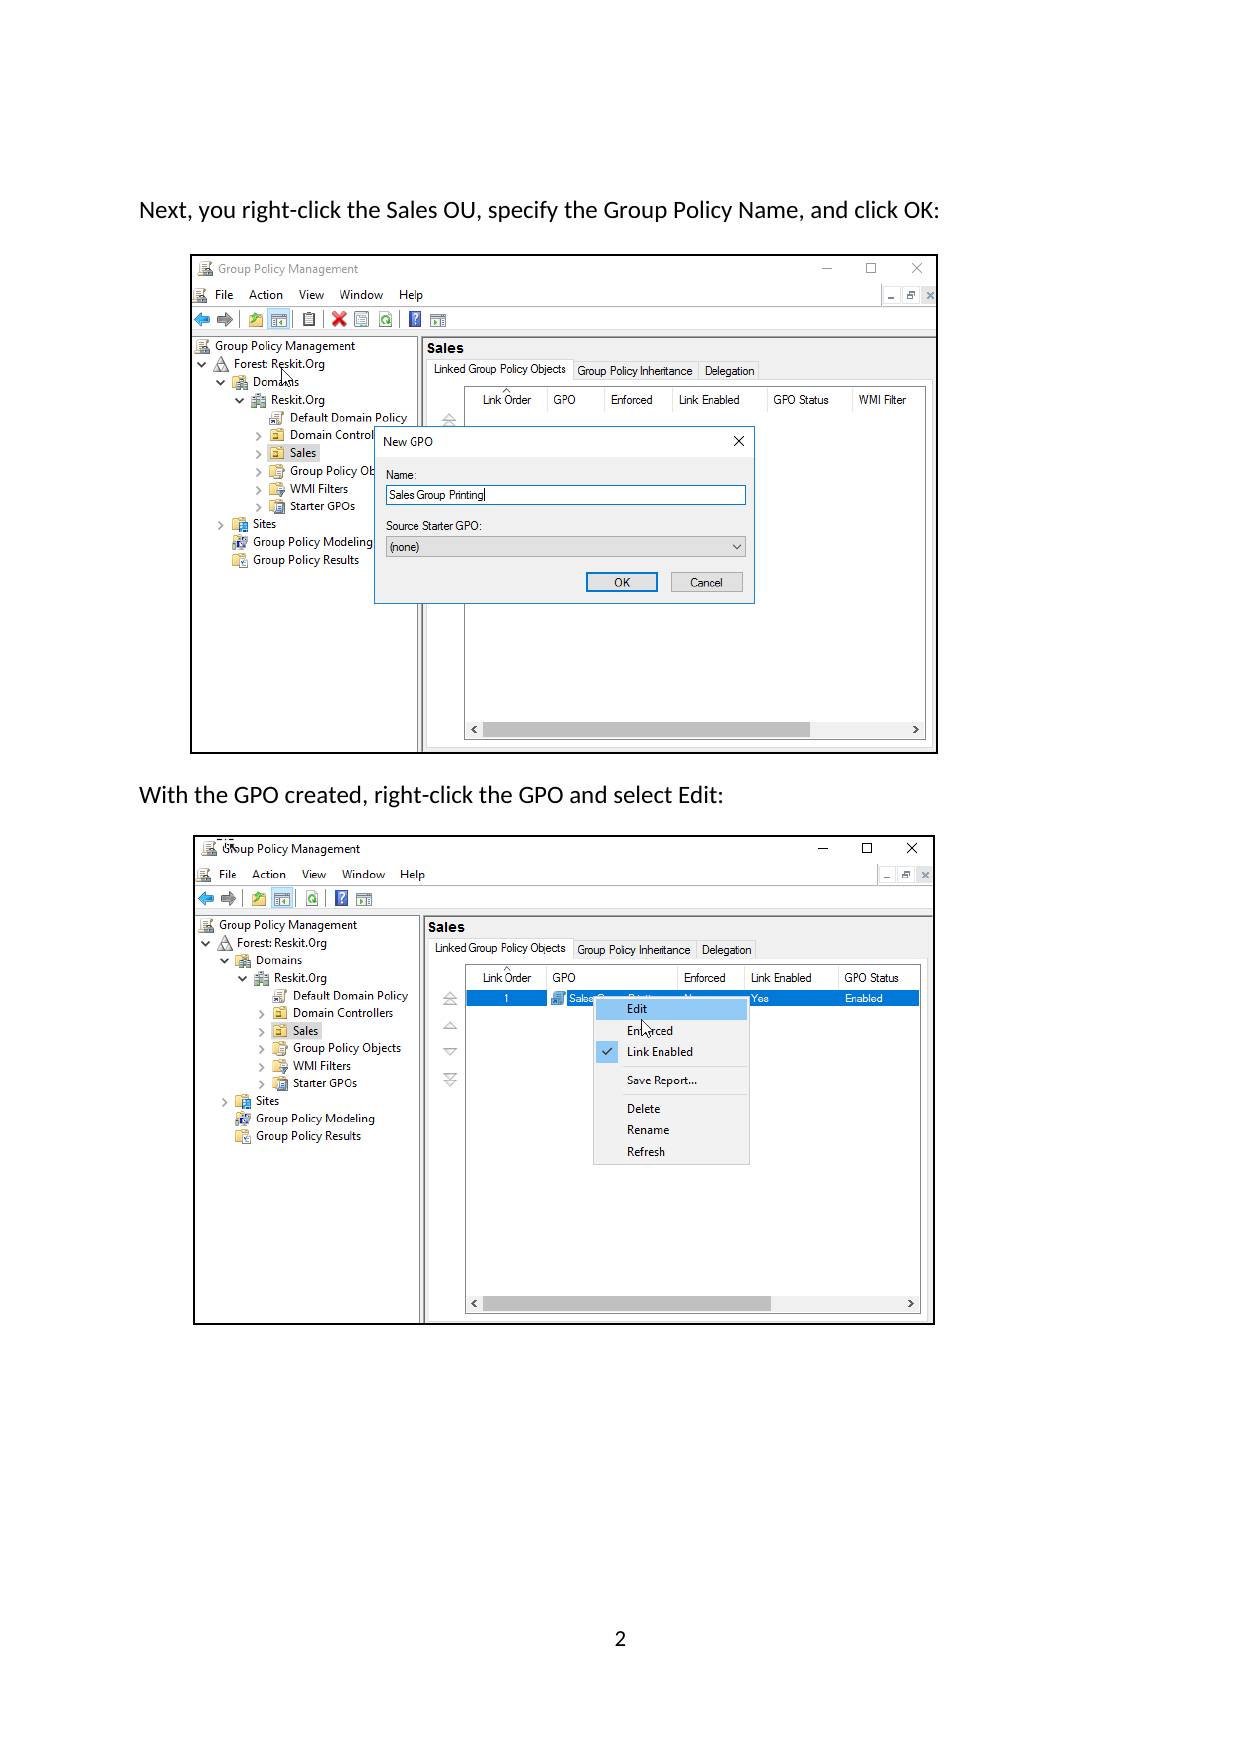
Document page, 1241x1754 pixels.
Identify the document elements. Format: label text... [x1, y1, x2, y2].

text Next, you right-click the Sales OU, specify the Group Policy Name, and click OK: [139, 194, 1165, 225]
picture [192, 256, 936, 752]
picture [195, 837, 933, 1323]
text With the GPO created, right-click the GPO and select Edit: [139, 779, 1165, 810]
